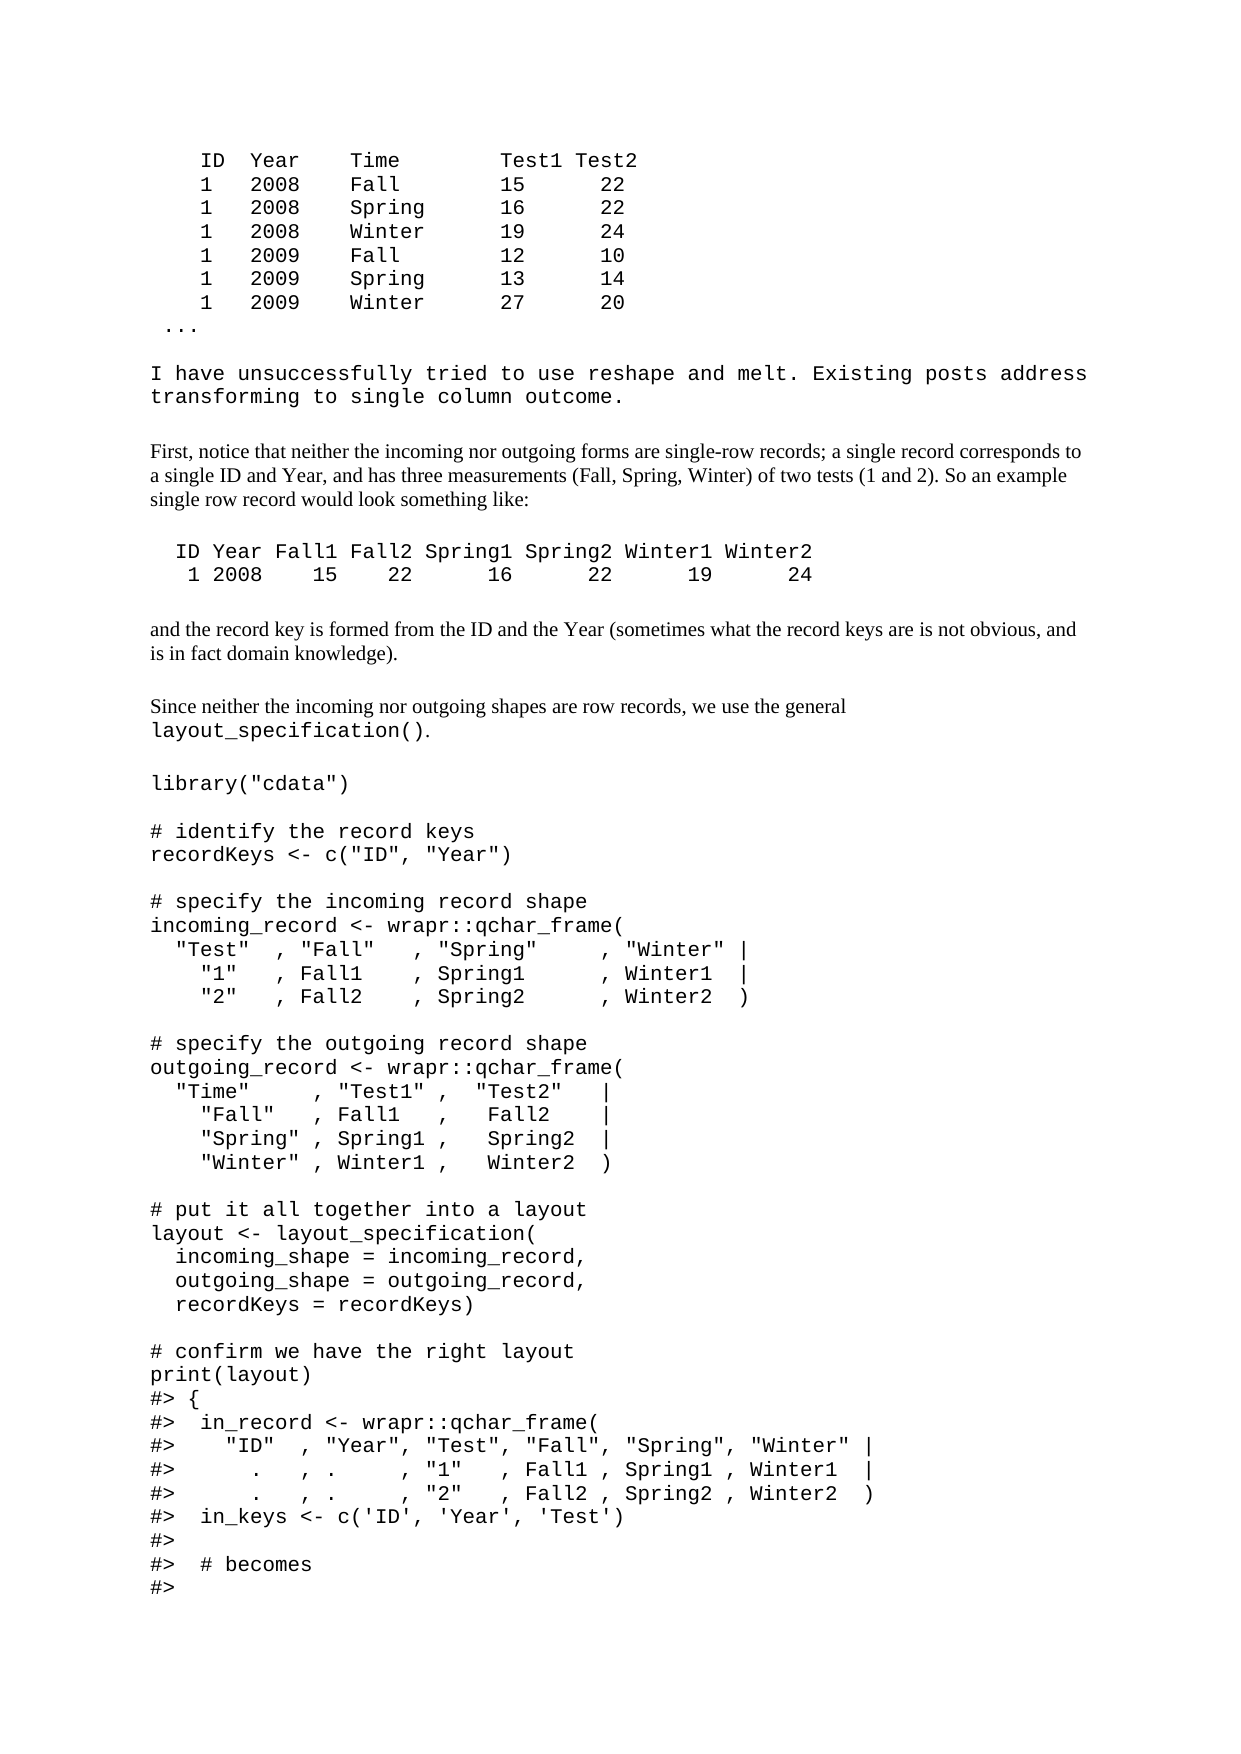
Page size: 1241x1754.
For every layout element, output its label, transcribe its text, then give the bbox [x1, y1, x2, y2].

text # identify the record keys [150, 821, 1090, 844]
text incoming_record <- wrapr::qchar_frame( [150, 915, 1090, 939]
text "Spring" , Spring1 , Spring2 | [150, 1128, 1090, 1152]
text incoming_shape = incoming_record, [150, 1246, 1090, 1270]
text First, notice that neither the incoming nor outgoing forms are single-row records; a single record corresponds to a single ID and Year, and has three measurements (Fall, Spring, Winter) of two tests (1 and 2). So an example single row record would look something like: [150, 439, 1090, 511]
text #> in_record <- wrapr::qchar_frame( [150, 1412, 1090, 1435]
text outgoing_shape = outgoing_record, [150, 1270, 1090, 1293]
text 1 2009 Fall 12 10 [150, 244, 1090, 268]
text "Winter" , Winter1 , Winter2 ) [150, 1152, 1090, 1175]
text #> in_keys <- c('ID', 'Year', 'Test') [150, 1506, 1090, 1530]
text layout <- layout_specification( [150, 1223, 1090, 1246]
text ... [150, 316, 1090, 339]
text "Fall" , Fall1 , Fall2 | [150, 1104, 1090, 1128]
text print(layout) [150, 1364, 1090, 1388]
text ID Year Time Test1 Test2 [150, 150, 1090, 174]
text recordKeys = recordKeys) [150, 1293, 1090, 1317]
text # specify the incoming record shape [150, 892, 1090, 915]
text 1 2008 Spring 16 22 [150, 197, 1090, 221]
text library("cdata") [150, 773, 1090, 797]
text "Test" , "Fall" , "Spring" , "Winter" | [150, 939, 1090, 962]
text #> . , . , "1" , Fall1 , Spring1 , Winter1 | [150, 1459, 1090, 1483]
text 1 2008 Fall 15 22 [150, 174, 1090, 197]
text "2" , Fall2 , Spring2 , Winter2 ) [150, 986, 1090, 1010]
text # confirm we have the right layout [150, 1341, 1090, 1364]
text recordKeys <- c("ID", "Year") [150, 844, 1090, 868]
text and the record key is formed from the ID and the Year (sometimes what the record keys are is not obvious, and is in fact domain knowledge). [150, 617, 1090, 665]
text #> "ID" , "Year", "Test", "Fall", "Spring", "Winter" | [150, 1435, 1090, 1459]
text #> # becomes [150, 1554, 1090, 1577]
text Since neither the incoming nor outgoing shapes are row records, we use the general layout_specification(). [150, 694, 1090, 744]
text "Time" , "Test1" , "Test2" | [150, 1081, 1090, 1104]
text "1" , Fall1 , Spring1 , Winter1 | [150, 962, 1090, 986]
text # put it all together into a layout [150, 1199, 1090, 1223]
text ID Year Fall1 Fall2 Spring1 Spring2 Winter1 Winter2 [150, 541, 1090, 564]
text #> [150, 1530, 1090, 1554]
text # specify the outgoing record shape [150, 1033, 1090, 1057]
text 1 2008 Winter 19 24 [150, 221, 1090, 244]
text outgoing_record <- wrapr::qchar_frame( [150, 1057, 1090, 1081]
text #> . , . , "2" , Fall2 , Spring2 , Winter2 ) [150, 1483, 1090, 1506]
text 1 2008 15 22 16 22 19 24 [150, 564, 1090, 588]
text #> [150, 1577, 1090, 1601]
text 1 2009 Winter 27 20 [150, 292, 1090, 316]
text I have unsuccessfully tried to use reshape and melt. Existing posts address transforming to single column outcome. [150, 363, 1090, 410]
text 1 2009 Spring 13 14 [150, 268, 1090, 292]
text #> { [150, 1388, 1090, 1412]
